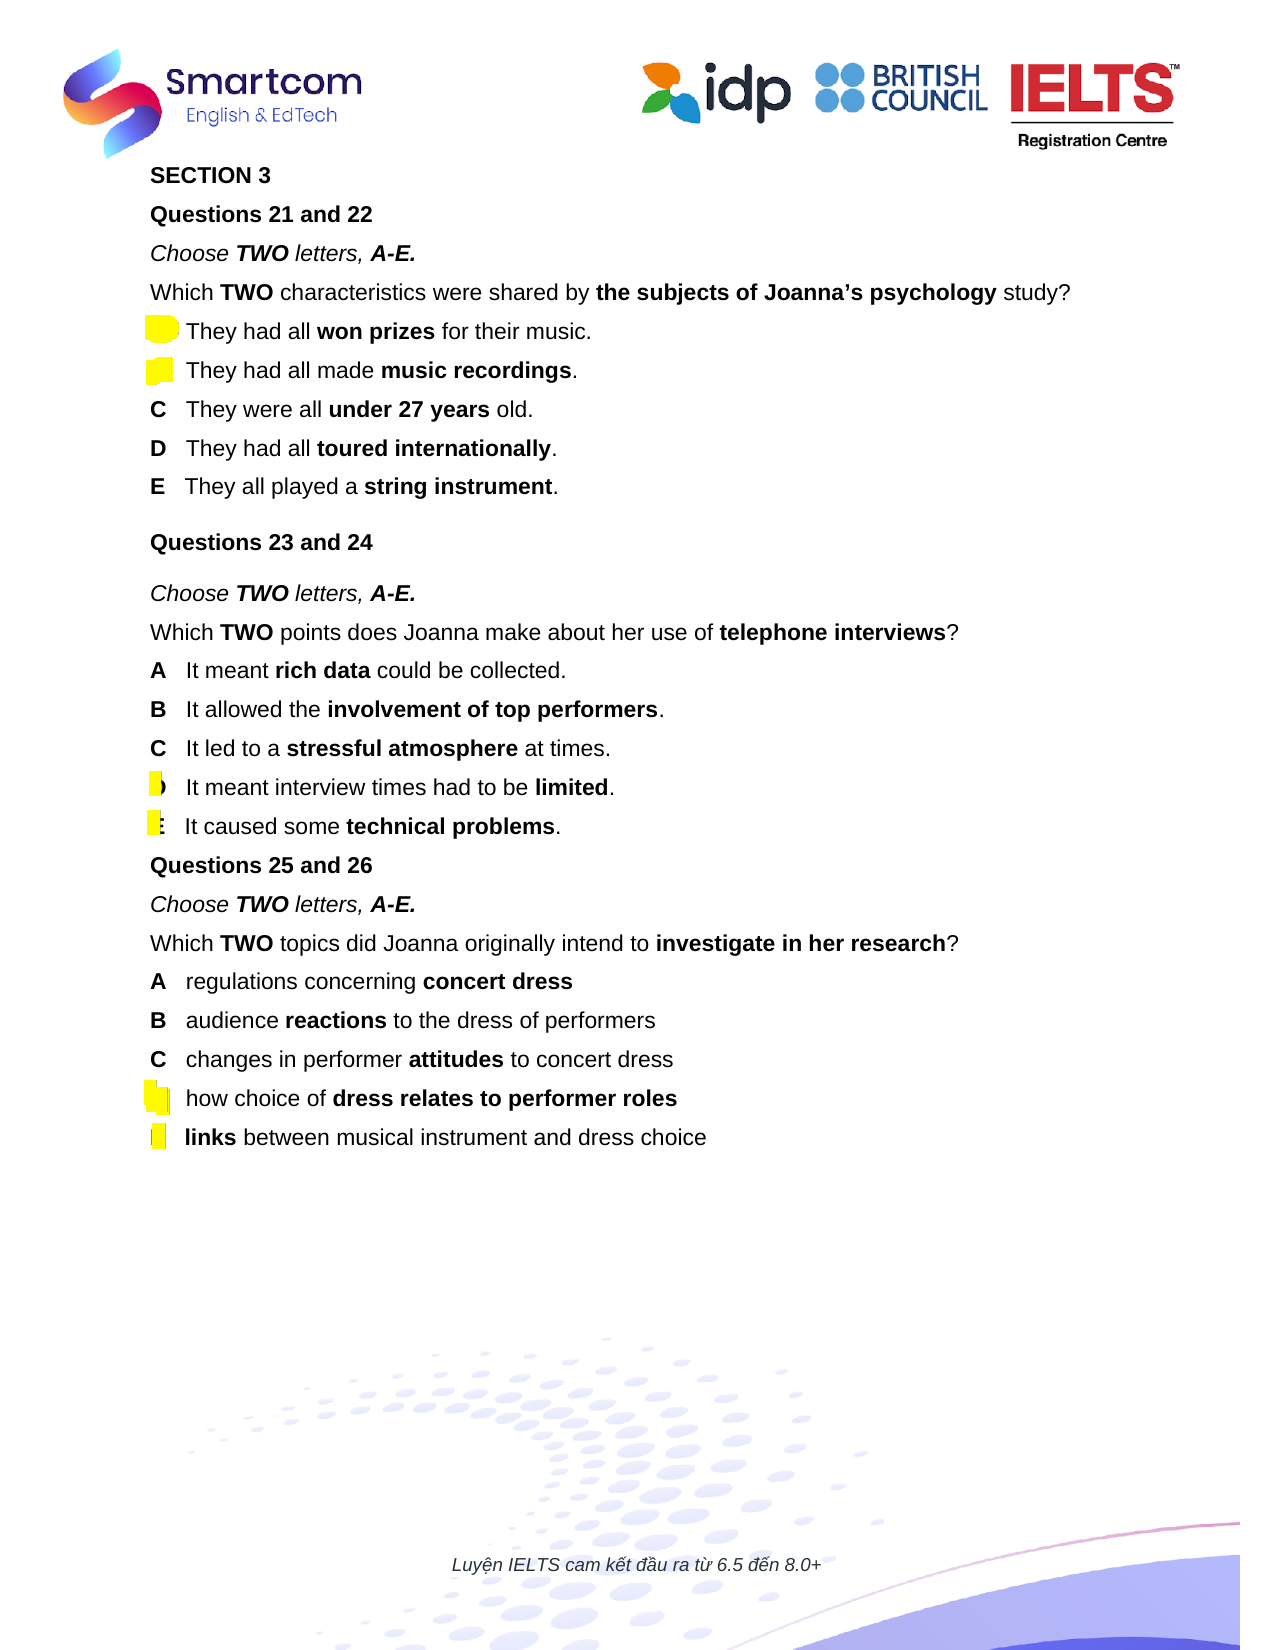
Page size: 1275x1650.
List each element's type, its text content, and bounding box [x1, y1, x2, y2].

text B It allowed the involvement of top performers. [150, 696, 1125, 723]
text E It caused some technical problems. [163, 813, 1125, 839]
text A regulations concerning concert dress [150, 968, 1125, 995]
text Which TWO characteristics were shared by the subjects of Joanna’s psychology study? [150, 279, 1125, 305]
text E They all played a string instrument. [150, 473, 1125, 500]
text D They had all toured internationally. [150, 434, 1125, 461]
text Which TWO points does Joanna make about her use of telephone interviews? [150, 619, 1125, 645]
text B They had all made music recordings. [177, 357, 1125, 383]
text Questions 23 and 24 [150, 500, 1125, 555]
text B audience reactions to the dress of performers [150, 1007, 1125, 1033]
text Choose TWO letters, A-E. [150, 580, 1125, 606]
picture [7, 0, 1240, 1650]
text E links between musical instrument and dress choice [168, 1124, 1125, 1150]
text A It meant rich data could be collected. [150, 657, 1125, 684]
text C They were all under 27 years old. [150, 396, 1125, 422]
text D how choice of dress relates to performer roles [172, 1085, 1125, 1111]
text A They had all won prizes for their music. [179, 318, 1125, 344]
text C changes in performer attitudes to concert dress [150, 1046, 1125, 1072]
text C It led to a stressful atmosphere at times. [150, 735, 1125, 762]
text Which TWO topics did Joanna originally intend to investigate in her research? [150, 929, 1125, 956]
text Choose TWO letters, A-E. [150, 891, 1125, 917]
text SECTION 3 [150, 162, 1125, 189]
text Questions 25 and 26 [150, 852, 1125, 878]
text D It meant interview times had to be limited. [164, 774, 1125, 800]
text Choose TWO letters, A-E. [150, 240, 1125, 267]
text Questions 21 and 22 [150, 201, 1125, 228]
